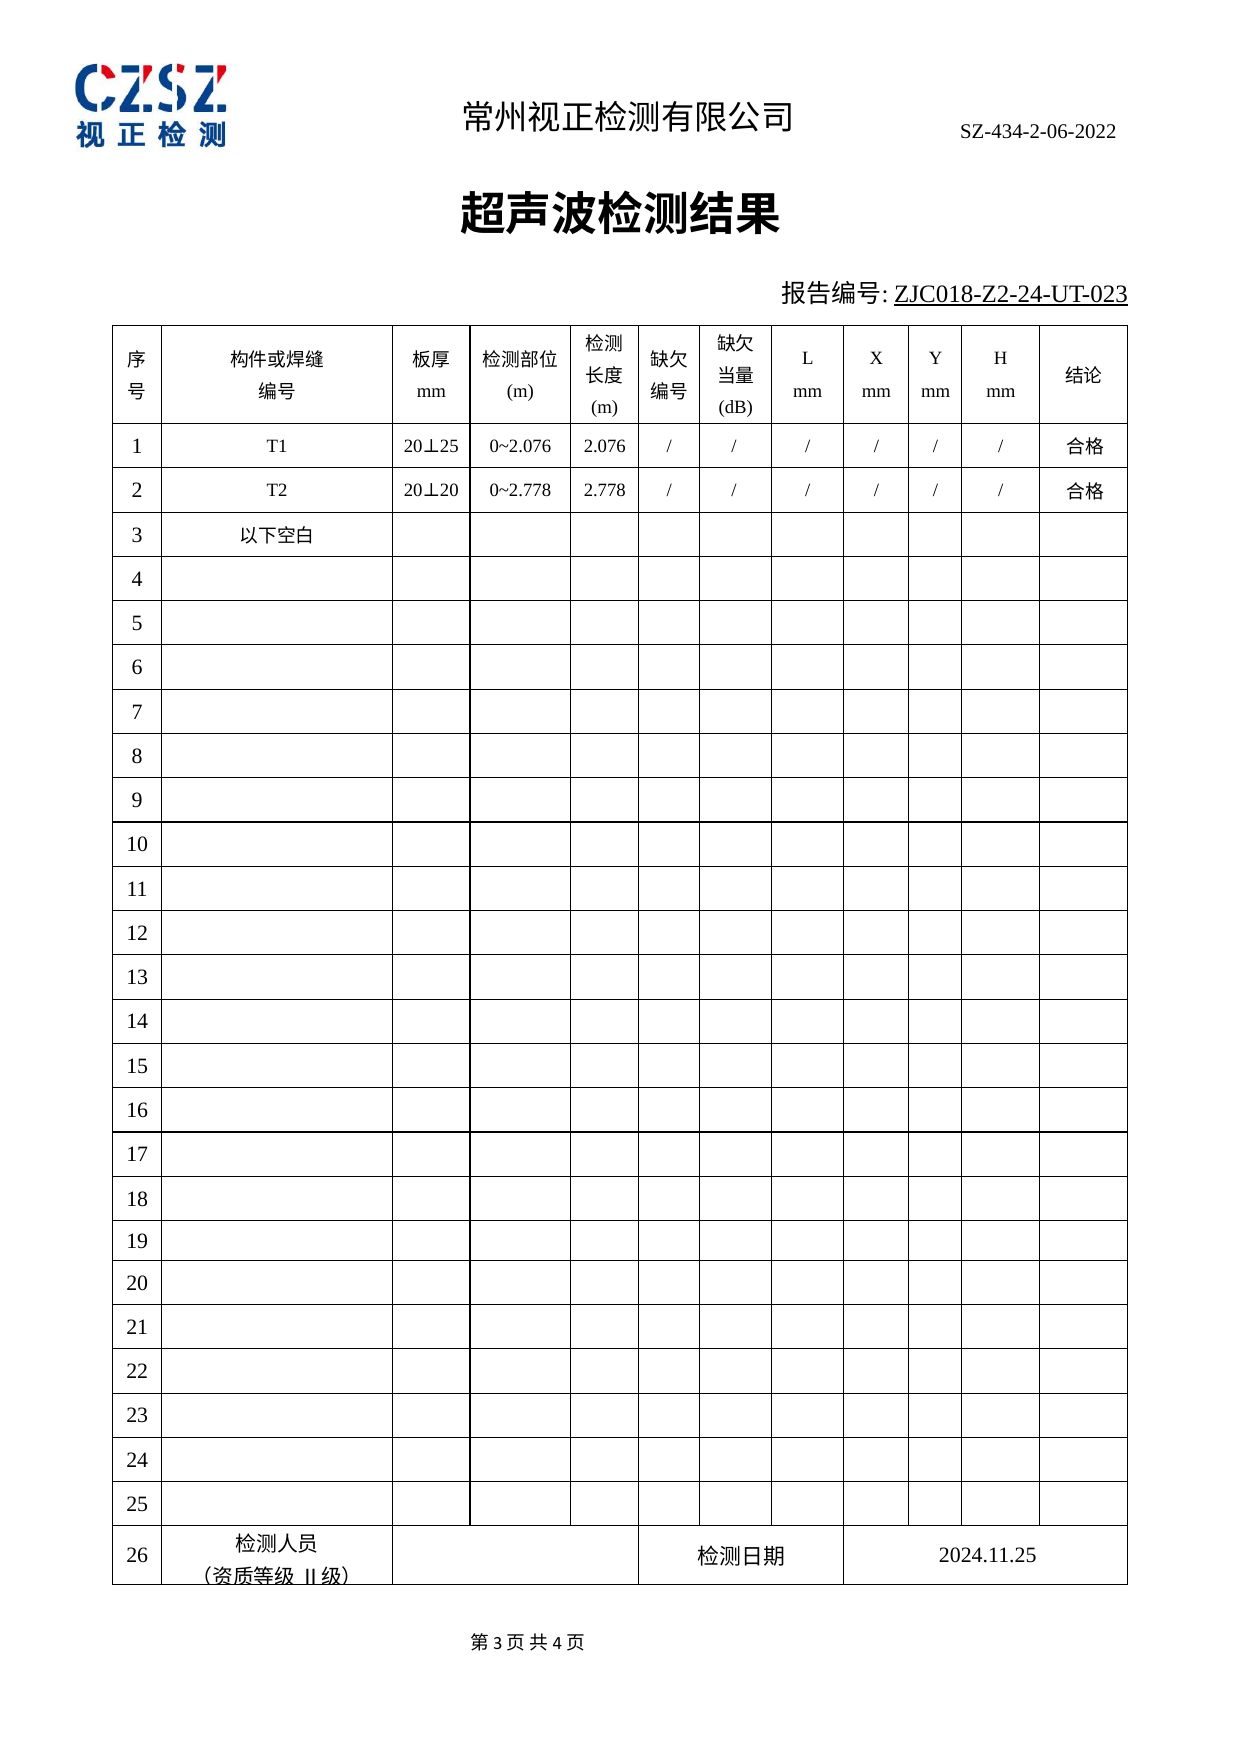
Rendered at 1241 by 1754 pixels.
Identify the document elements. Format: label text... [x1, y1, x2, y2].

table_cell 19 [113, 1221, 161, 1260]
table_cell [844, 601, 908, 644]
table_cell [471, 557, 570, 600]
text 超声波检测结果 [112, 162, 1128, 259]
table_cell [571, 1438, 638, 1481]
table_cell [162, 1221, 392, 1260]
table_cell [844, 1221, 908, 1260]
table_header Y mm [909, 326, 961, 423]
table_cell [393, 734, 469, 777]
table_cell [639, 867, 699, 910]
table_cell [162, 911, 392, 954]
table_cell [571, 645, 638, 689]
picture [66, 51, 234, 153]
table_cell [571, 1349, 638, 1392]
table_cell 12 [113, 911, 161, 954]
table_header H mm [962, 326, 1039, 423]
table_cell [393, 955, 469, 998]
table_cell [909, 601, 961, 644]
table_cell [772, 911, 843, 954]
table_cell [772, 601, 843, 644]
table_cell [162, 734, 392, 777]
table_cell [772, 645, 843, 689]
table_cell [393, 1261, 469, 1304]
table_cell [909, 734, 961, 777]
table_cell [162, 1482, 392, 1525]
table_cell [571, 911, 638, 954]
table_cell [571, 513, 638, 556]
table_cell [393, 1438, 469, 1481]
table_cell [1040, 1088, 1127, 1131]
table_cell [909, 1438, 961, 1481]
table_cell 20⊥20 [393, 468, 469, 512]
table_cell [909, 1261, 961, 1304]
table_cell [571, 557, 638, 600]
table_cell [471, 867, 570, 910]
table_cell [772, 1349, 843, 1392]
table_cell [772, 955, 843, 998]
table_cell 14 [113, 1000, 161, 1043]
table_cell [471, 911, 570, 954]
table_cell 6 [113, 645, 161, 689]
table_cell [639, 513, 699, 556]
table_cell [471, 1221, 570, 1260]
table_cell [393, 1305, 469, 1348]
table_cell [162, 1133, 392, 1176]
table_cell / [772, 468, 843, 512]
table_cell [571, 1394, 638, 1437]
table_cell [471, 734, 570, 777]
table_cell T2 [162, 468, 392, 512]
table_cell [844, 690, 908, 733]
table_header 检测 长度 (m) [571, 326, 638, 423]
table_cell [571, 1221, 638, 1260]
table_cell 1 [113, 424, 161, 467]
table_cell [162, 823, 392, 866]
table_cell [471, 690, 570, 733]
table_cell [639, 1088, 699, 1131]
table_cell [700, 1349, 771, 1392]
table_cell [909, 1177, 961, 1220]
table_cell [700, 911, 771, 954]
table_cell [571, 734, 638, 777]
table_cell [700, 513, 771, 556]
table_cell 20 [113, 1261, 161, 1304]
table_cell [639, 1482, 699, 1525]
table_cell [772, 1221, 843, 1260]
table_cell [639, 955, 699, 998]
table_header X mm [844, 326, 908, 423]
text 报告编号: ZJC018-Z2-24-UT-023 [112, 259, 1128, 324]
table_cell / [772, 424, 843, 467]
table_cell / [844, 424, 908, 467]
table_cell [1040, 1394, 1127, 1437]
table_cell [909, 778, 961, 821]
table_cell [471, 601, 570, 644]
table_header 板厚mm [393, 326, 469, 423]
table_cell 10 [113, 823, 161, 866]
table_cell [1040, 557, 1127, 600]
table_cell T1 [162, 424, 392, 467]
table_cell [393, 557, 469, 600]
table_cell [471, 778, 570, 821]
table_cell [571, 1133, 638, 1176]
table_cell [162, 867, 392, 910]
table_cell [700, 1305, 771, 1348]
table_cell [772, 1305, 843, 1348]
table_cell [962, 1482, 1039, 1525]
table_cell 5 [113, 601, 161, 644]
table_cell [909, 911, 961, 954]
table_cell [844, 1088, 908, 1131]
table_cell [909, 867, 961, 910]
table_cell [844, 513, 908, 556]
table_cell [639, 1000, 699, 1043]
table_cell [639, 1305, 699, 1348]
table_cell [772, 1088, 843, 1131]
table_cell 17 [113, 1133, 161, 1176]
table_cell [1040, 1221, 1127, 1260]
table_cell 合格 [1040, 424, 1127, 467]
table_cell [639, 645, 699, 689]
table_cell [1040, 1133, 1127, 1176]
table_cell [844, 867, 908, 910]
table_cell [1040, 1305, 1127, 1348]
table_cell 0~2.076 [471, 424, 570, 467]
table_cell [772, 1133, 843, 1176]
table_cell [393, 911, 469, 954]
table_cell [393, 778, 469, 821]
table_cell [962, 1177, 1039, 1220]
table_cell [844, 645, 908, 689]
table_cell [471, 1261, 570, 1304]
table_cell [962, 1349, 1039, 1392]
table_cell / [962, 468, 1039, 512]
table_cell [844, 955, 908, 998]
table_header 检测部位 (m) [471, 326, 570, 423]
table_cell 13 [113, 955, 161, 998]
table_cell [571, 1305, 638, 1348]
table_header L mm [772, 326, 843, 423]
table_cell [471, 823, 570, 866]
table_cell [962, 645, 1039, 689]
table_cell [162, 557, 392, 600]
table_cell [844, 911, 908, 954]
table_cell [844, 734, 908, 777]
table_cell [471, 1088, 570, 1131]
table_cell [1040, 1000, 1127, 1043]
table_cell [700, 1133, 771, 1176]
table_cell 2 [113, 468, 161, 512]
table_cell [393, 1526, 638, 1584]
table_cell [393, 1088, 469, 1131]
table_cell 7 [113, 690, 161, 733]
table_cell [772, 823, 843, 866]
table_cell [700, 734, 771, 777]
table_cell 25 [113, 1482, 161, 1525]
table_cell [639, 911, 699, 954]
table_cell 26 [113, 1526, 161, 1584]
table_cell [639, 823, 699, 866]
table_cell 8 [113, 734, 161, 777]
table_cell [909, 513, 961, 556]
table_cell [1040, 690, 1127, 733]
table_cell [772, 690, 843, 733]
table_cell [571, 823, 638, 866]
table_cell [909, 1044, 961, 1087]
table_cell [639, 601, 699, 644]
table_cell [162, 1261, 392, 1304]
table_cell [1040, 734, 1127, 777]
table_cell [571, 1261, 638, 1304]
table_cell [393, 1133, 469, 1176]
table_cell [700, 1438, 771, 1481]
table_cell [571, 601, 638, 644]
table_header 序号 [113, 326, 161, 423]
table_cell 2024.11.25 [844, 1526, 1127, 1584]
table_cell [962, 778, 1039, 821]
table_cell [700, 867, 771, 910]
table_cell / [909, 468, 961, 512]
table_cell [571, 1177, 638, 1220]
table_cell [639, 778, 699, 821]
table_cell [844, 1394, 908, 1437]
table_cell [844, 1177, 908, 1220]
table_cell [962, 867, 1039, 910]
table_cell [393, 513, 469, 556]
table_cell [700, 690, 771, 733]
table_cell [639, 557, 699, 600]
table_cell [1040, 601, 1127, 644]
table_cell [571, 1482, 638, 1525]
table_cell [162, 1044, 392, 1087]
table_cell [772, 1394, 843, 1437]
table_cell / [639, 424, 699, 467]
table_cell [571, 1044, 638, 1087]
table_cell [844, 1349, 908, 1392]
table_cell [393, 645, 469, 689]
table_cell [772, 1177, 843, 1220]
table_cell [700, 645, 771, 689]
table_cell [1040, 867, 1127, 910]
table_cell [1040, 1438, 1127, 1481]
table_cell [393, 1044, 469, 1087]
table_cell [700, 1261, 771, 1304]
table_cell [393, 1482, 469, 1525]
table_cell [162, 690, 392, 733]
table_cell [471, 1000, 570, 1043]
table_cell [772, 1261, 843, 1304]
table_cell [639, 1133, 699, 1176]
table_cell [844, 1000, 908, 1043]
table_cell [772, 1482, 843, 1525]
table_cell [162, 645, 392, 689]
table_cell [639, 734, 699, 777]
table_cell [772, 557, 843, 600]
table_cell [1040, 955, 1127, 998]
table_cell [1040, 1482, 1127, 1525]
table_cell [700, 1394, 771, 1437]
table_cell [393, 867, 469, 910]
table_cell [962, 1305, 1039, 1348]
table_cell [844, 557, 908, 600]
table_cell 20⊥25 [393, 424, 469, 467]
table_cell [571, 778, 638, 821]
table_cell [393, 601, 469, 644]
table_cell [1040, 1349, 1127, 1392]
table_cell [909, 955, 961, 998]
table_cell [1040, 778, 1127, 821]
table_cell 检测日期 [639, 1526, 843, 1584]
table_cell [571, 1088, 638, 1131]
table_cell / [700, 424, 771, 467]
table_cell / [700, 468, 771, 512]
table_cell 15 [113, 1044, 161, 1087]
table_cell / [909, 424, 961, 467]
table_cell [962, 690, 1039, 733]
table_cell [393, 823, 469, 866]
table_cell [844, 823, 908, 866]
table_cell 9 [113, 778, 161, 821]
table_cell [162, 1088, 392, 1131]
table_cell [393, 1221, 469, 1260]
table_cell [1040, 911, 1127, 954]
table_cell [162, 1394, 392, 1437]
table_cell [1040, 1177, 1127, 1220]
table_header 缺欠 编号 [639, 326, 699, 423]
table_cell [700, 1044, 771, 1087]
table_cell [700, 1000, 771, 1043]
table_cell [1040, 1044, 1127, 1087]
table_cell [162, 601, 392, 644]
table_cell [962, 734, 1039, 777]
table_cell [844, 1482, 908, 1525]
table_cell [772, 1044, 843, 1087]
table_cell [393, 690, 469, 733]
table_cell [700, 1177, 771, 1220]
table_cell / [962, 424, 1039, 467]
table_cell [471, 1044, 570, 1087]
table_cell [471, 1177, 570, 1220]
table_cell / [639, 468, 699, 512]
table_cell 21 [113, 1305, 161, 1348]
table_cell [571, 955, 638, 998]
table_cell 23 [113, 1394, 161, 1437]
table_cell [909, 1088, 961, 1131]
table_cell [772, 1438, 843, 1481]
table_cell 0~2.778 [471, 468, 570, 512]
table_cell [962, 1438, 1039, 1481]
table_cell [844, 778, 908, 821]
table_cell [844, 1305, 908, 1348]
table_cell [844, 1438, 908, 1481]
table_cell 22 [113, 1349, 161, 1392]
table_cell [700, 1221, 771, 1260]
table_cell 2.778 [571, 468, 638, 512]
table_cell [700, 1482, 771, 1525]
table_cell [844, 1133, 908, 1176]
table_cell [962, 911, 1039, 954]
table_cell [639, 1044, 699, 1087]
table_cell [471, 1133, 570, 1176]
table_cell [962, 1261, 1039, 1304]
table_cell [471, 1349, 570, 1392]
table_cell 18 [113, 1177, 161, 1220]
table_header 缺欠当量 (dB) [700, 326, 771, 423]
table_cell [909, 645, 961, 689]
table_cell [909, 1133, 961, 1176]
table_cell [772, 867, 843, 910]
table_cell [962, 557, 1039, 600]
table_cell [471, 1482, 570, 1525]
table_cell [471, 1438, 570, 1481]
table_cell [639, 690, 699, 733]
table_cell [162, 1177, 392, 1220]
table_cell [700, 778, 771, 821]
table_cell 检测人员 （资质等级 Ⅱ级） [162, 1526, 392, 1584]
table_cell [639, 1438, 699, 1481]
table_cell [909, 557, 961, 600]
table_cell [700, 823, 771, 866]
table_cell 24 [113, 1438, 161, 1481]
table_cell [393, 1394, 469, 1437]
table_cell 3 [113, 513, 161, 556]
table_cell [772, 734, 843, 777]
table_cell [471, 1305, 570, 1348]
table_cell [844, 1044, 908, 1087]
table_cell 11 [113, 867, 161, 910]
table_cell [962, 513, 1039, 556]
table_cell [962, 601, 1039, 644]
table_cell [571, 867, 638, 910]
table_cell [162, 1000, 392, 1043]
table_cell [909, 1221, 961, 1260]
table_cell [471, 645, 570, 689]
table_cell [162, 778, 392, 821]
table_cell [1040, 645, 1127, 689]
table_cell [909, 1000, 961, 1043]
table_cell [700, 1088, 771, 1131]
table_cell [639, 1394, 699, 1437]
table_cell [471, 955, 570, 998]
table_cell [393, 1000, 469, 1043]
table_cell 4 [113, 557, 161, 600]
table_cell [909, 1305, 961, 1348]
table_cell [162, 1305, 392, 1348]
table_cell [844, 1261, 908, 1304]
table_cell [909, 1482, 961, 1525]
table_header 结论 [1040, 326, 1127, 423]
table_cell [700, 557, 771, 600]
table_cell [639, 1261, 699, 1304]
table_header 构件或焊缝 编号 [162, 326, 392, 423]
table_cell [471, 1394, 570, 1437]
table_cell [962, 1000, 1039, 1043]
table_cell [639, 1221, 699, 1260]
table_cell [909, 690, 961, 733]
table_cell [162, 1349, 392, 1392]
table_cell [962, 1221, 1039, 1260]
table_cell [571, 1000, 638, 1043]
table_cell [1040, 1261, 1127, 1304]
table_cell [772, 778, 843, 821]
table_cell 2.076 [571, 424, 638, 467]
table_cell 合格 [1040, 468, 1127, 512]
table_cell [962, 1133, 1039, 1176]
table_cell [471, 513, 570, 556]
table_cell 以下空白 [162, 513, 392, 556]
table_cell [700, 601, 771, 644]
table_cell [393, 1177, 469, 1220]
table_cell [700, 955, 771, 998]
table_cell [162, 955, 392, 998]
table_cell / [844, 468, 908, 512]
table_cell [962, 1044, 1039, 1087]
table_cell [1040, 823, 1127, 866]
table_cell [909, 1349, 961, 1392]
table_cell [962, 955, 1039, 998]
table_cell [571, 690, 638, 733]
table_cell [772, 1000, 843, 1043]
table_cell [962, 823, 1039, 866]
table_cell 16 [113, 1088, 161, 1131]
table_cell [162, 1438, 392, 1481]
table_cell [962, 1394, 1039, 1437]
table_cell [962, 1088, 1039, 1131]
table_cell [393, 1349, 469, 1392]
table_cell [772, 513, 843, 556]
table_cell [1040, 513, 1127, 556]
table_cell [909, 1394, 961, 1437]
table_cell [639, 1177, 699, 1220]
table_cell [909, 823, 961, 866]
table_cell [639, 1349, 699, 1392]
